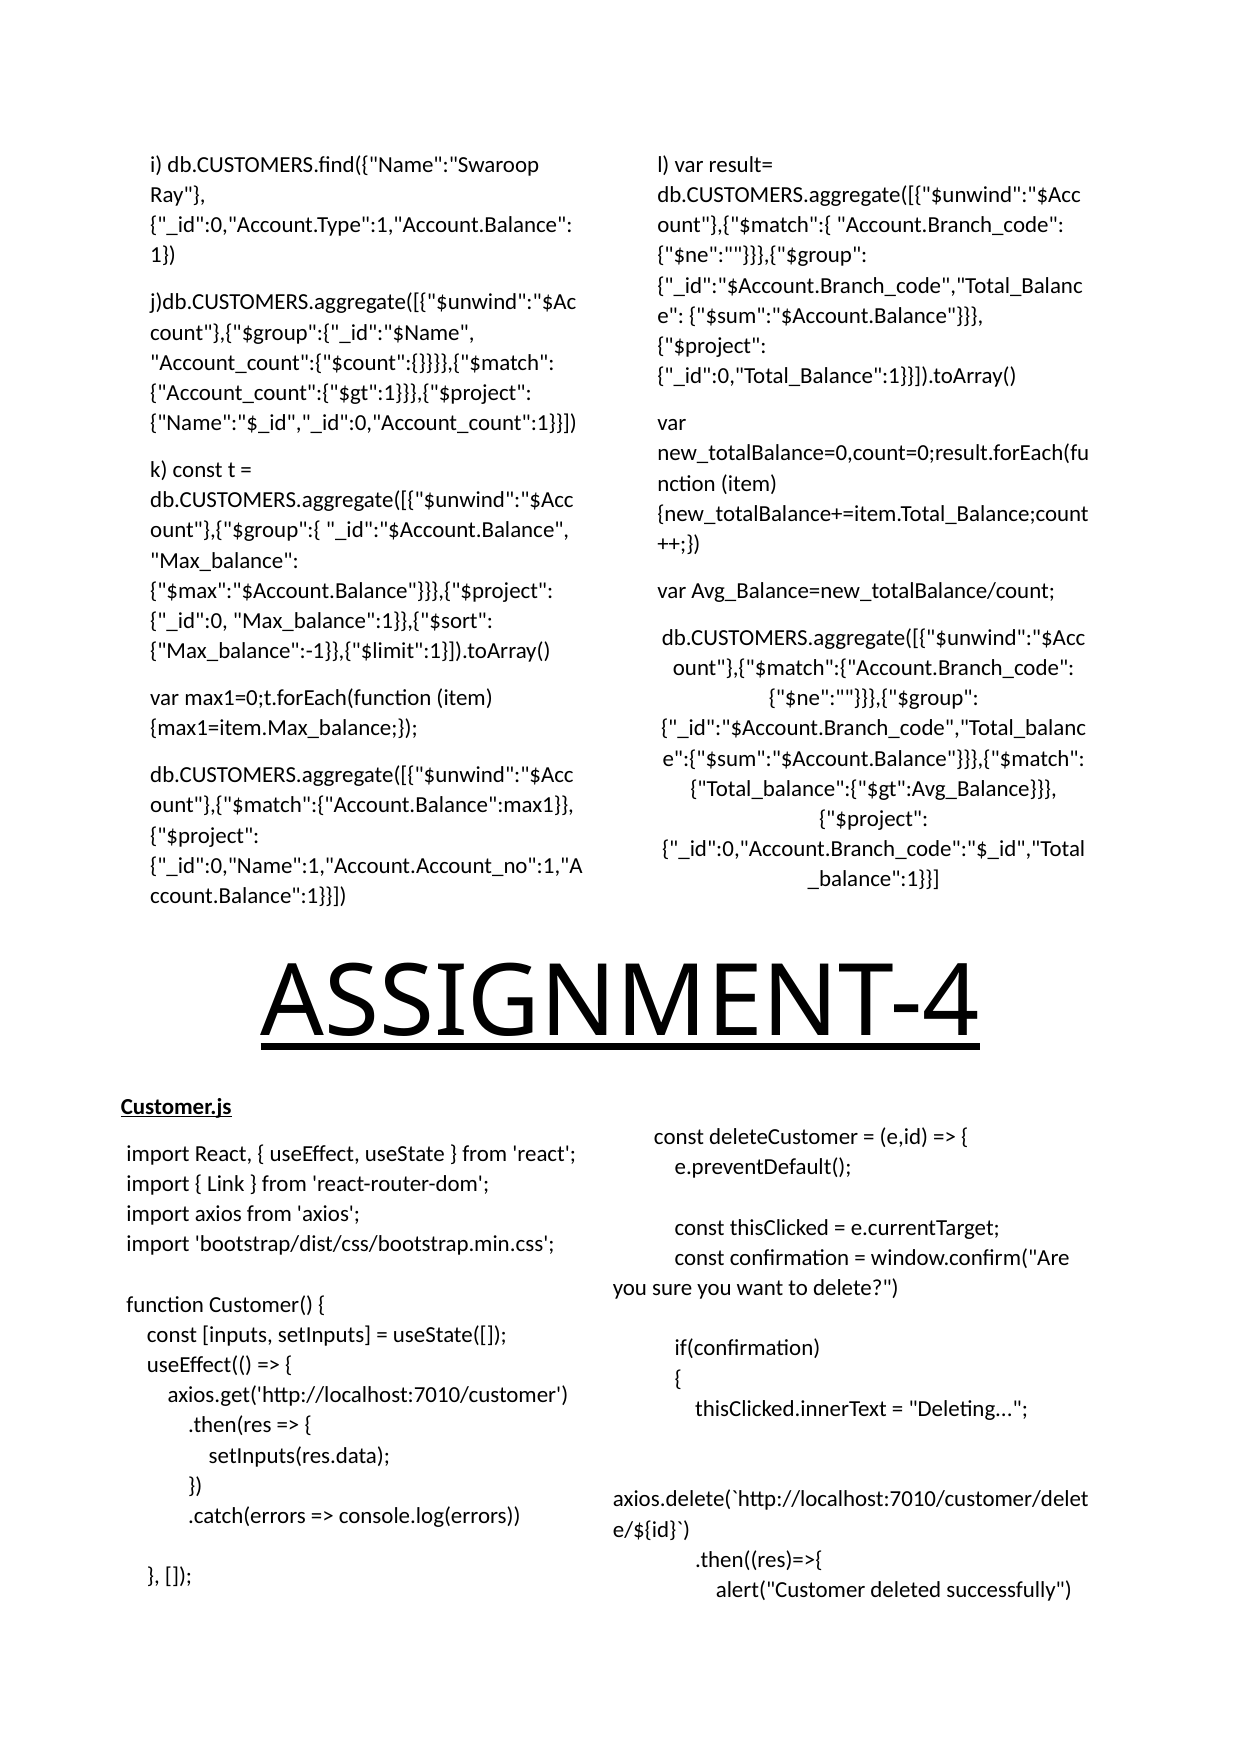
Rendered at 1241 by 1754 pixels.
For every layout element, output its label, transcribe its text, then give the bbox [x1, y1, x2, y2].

text }, []); [106, 1562, 583, 1590]
text i) db.CUSTOMERS.find({"Name":"Swaroop Ray"},{"_id":0,"Account.Type":1,"Account.Balance":1}) [150, 150, 583, 269]
text db.CUSTOMERS.aggregate([{"$unwind":"$Account"},{"$match":{"Account.Balance":max1}},{"$project":{"_id":0,"Name":1,"Account.Account_no":1,"Account.Balance":1}}]) [150, 760, 583, 909]
text import { Link } from 'react-router-dom'; [106, 1169, 583, 1197]
text { [620, 1364, 1090, 1392]
text import React, { useEffect, useState } from 'react'; [106, 1139, 583, 1167]
text .then(res => { [106, 1411, 583, 1439]
text const confirmation = window.confirm("Are you sure you want to delete?") [620, 1243, 1090, 1301]
text const [inputs, setInputs] = useState([]); [106, 1320, 583, 1348]
text }) [106, 1471, 583, 1499]
text const thisClicked = e.currentTarget; [620, 1213, 1090, 1241]
text useEffect(() => { [106, 1350, 583, 1378]
text .catch(errors => console.log(errors)) [106, 1501, 583, 1529]
text axios.delete(`http://localhost:7010/customer/delete/${id}`) [620, 1454, 1090, 1543]
text alert("Customer deleted successfully") [620, 1575, 1090, 1603]
text import 'bootstrap/dist/css/bootstrap.min.css'; [106, 1229, 583, 1257]
text ASSIGNMENT-4 [150, 928, 1090, 1064]
text var Avg_Balance=new_totalBalance/count; [657, 576, 1090, 604]
text l) var result= db.CUSTOMERS.aggregate([{"$unwind":"$Account"},{"$match":{ "Account.Branch_code": {"$ne":""}}},{"$group":{"_id":"$Account.Branch_code","Total_Balance": {"$sum":"$Account.Balance"}}},{"$project":{"_id":0,"Total_Balance":1}}]).toArray() [657, 150, 1090, 389]
text axios.get('http://localhost:7010/customer') [106, 1380, 583, 1408]
text var max1=0;t.forEach(function (item){max1=item.Max_balance;}); [150, 683, 583, 742]
text if(confirmation) [620, 1333, 1090, 1362]
text e.preventDefault(); [620, 1152, 1090, 1180]
text setInputs(res.data); [106, 1441, 583, 1469]
text .then((res)=>{ [620, 1545, 1090, 1573]
text import axios from 'axios'; [106, 1199, 583, 1227]
text j)db.CUSTOMERS.aggregate([{"$unwind":"$Account"},{"$group":{"_id":"$Name", "Account_count":{"$count":{}}}},{"$match":{"Account_count":{"$gt":1}}},{"$project":{"Name":"$_id","_id":0,"Account_count":1}}]) [150, 287, 583, 436]
text db.CUSTOMERS.aggregate([{"$unwind":"$Account"},{"$match":{"Account.Branch_code":{"$ne":""}}},{"$group":{"_id":"$Account.Branch_code","Total_balance":{"$sum":"$Account.Balance"}}},{"$match":{"Total_balance":{"$gt":Avg_Balance}}},{"$project":{"_id":0,"Account.Branch_code":"$_id","Total_balance":1}}] [657, 623, 1090, 893]
text var new_totalBalance=0,count=0;result.forEach(function (item){new_totalBalance+=item.Total_Balance;count++;}) [657, 408, 1090, 557]
text Customer.js [91, 1092, 583, 1120]
text function Customer() { [106, 1290, 583, 1318]
text const deleteCustomer = (e,id) => { [620, 1122, 1090, 1150]
text k) const t = db.CUSTOMERS.aggregate([{"$unwind":"$Account"},{"$group":{ "_id":"$Account.Balance", "Max_balance":{"$max":"$Account.Balance"}}},{"$project":{"_id":0, "Max_balance":1}},{"$sort":{"Max_balance":-1}},{"$limit":1}]).toArray() [150, 455, 583, 664]
text thisClicked.innerText = "Deleting..."; [620, 1394, 1090, 1422]
